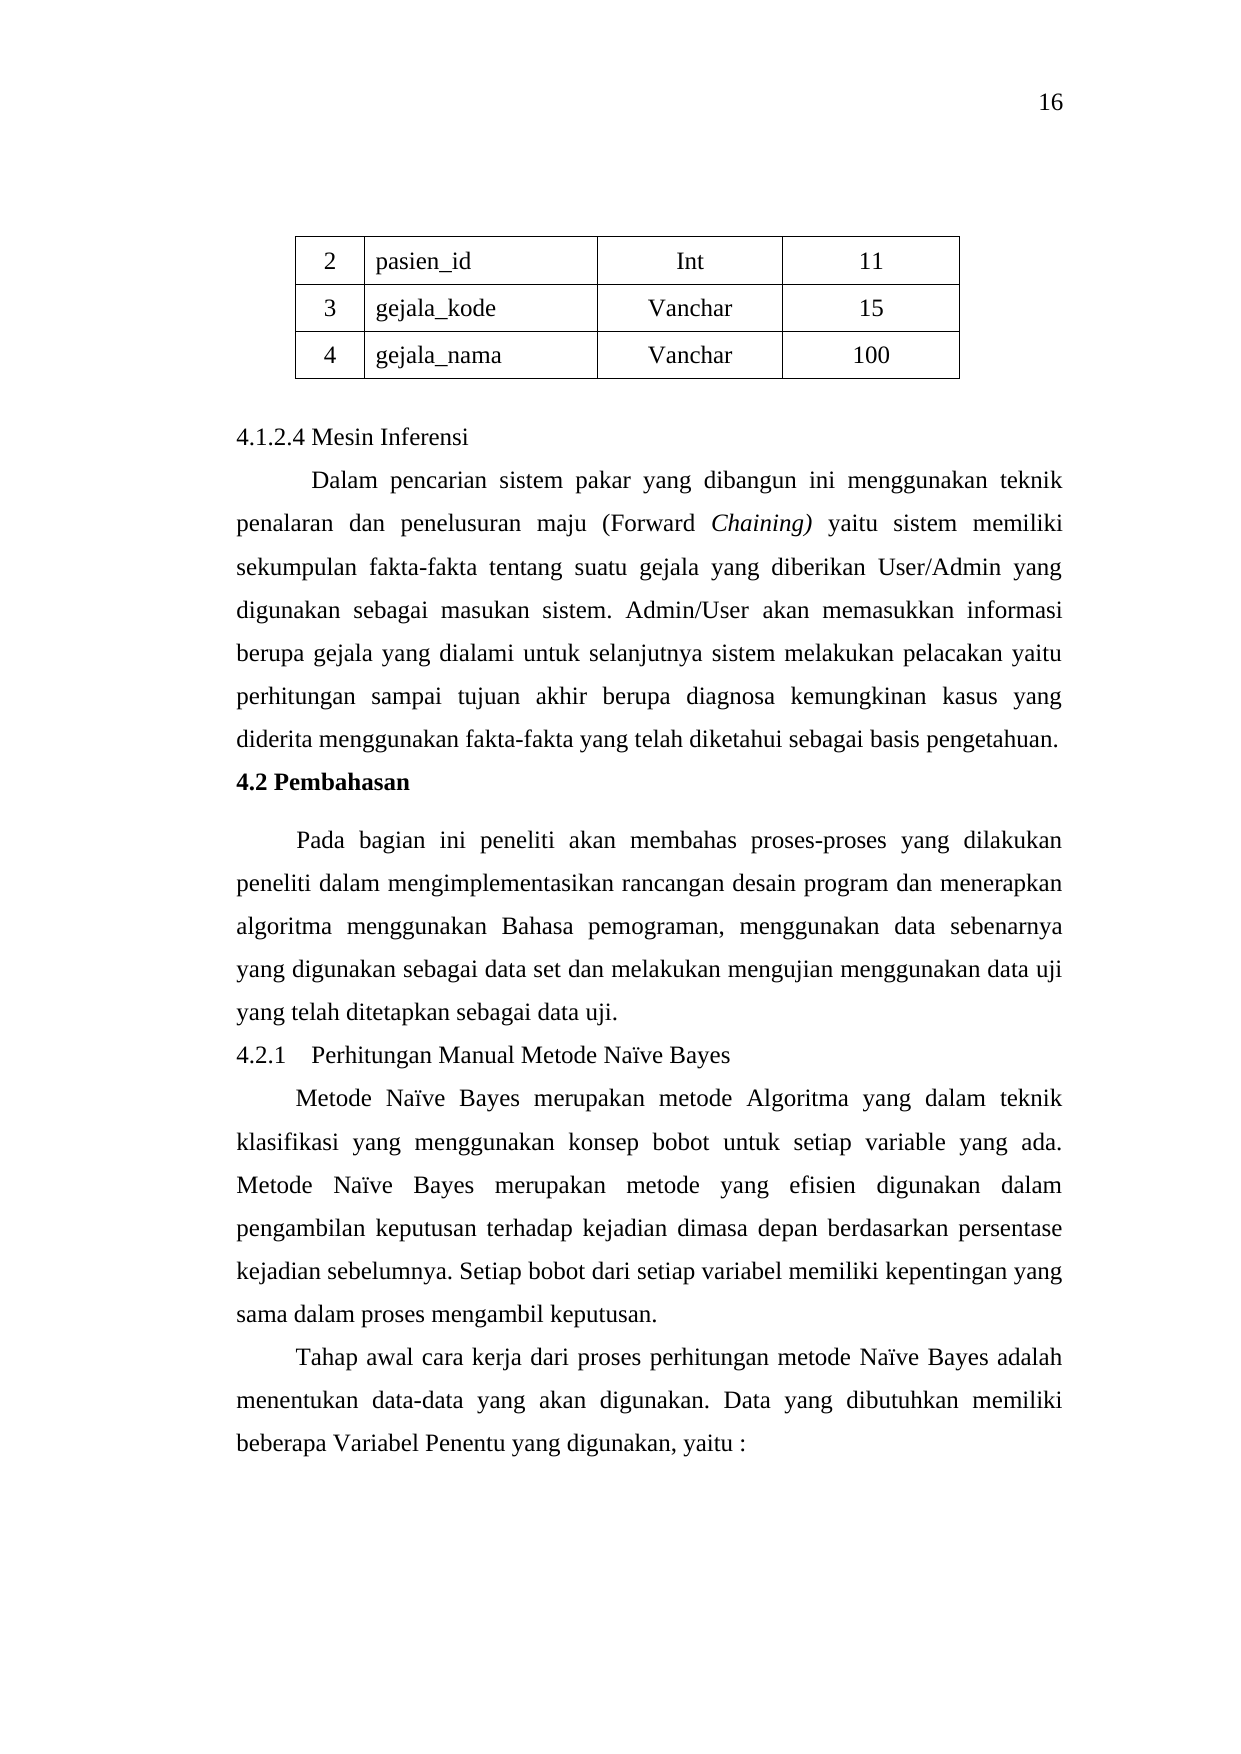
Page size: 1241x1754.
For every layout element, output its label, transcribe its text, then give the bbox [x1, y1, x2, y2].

text Pada bagian ini peneliti akan membahas proses-proses yang dilakukan peneliti dalam mengimplementasikan rancangan desain program dan menerapkan algoritma menggunakan Bahasa pemograman, menggunakan data sebenarnya yang digunakan sebagai data set dan melakukan mengujian menggunakan data uji yang telah ditetapkan sebagai data uji. [236, 825, 1063, 1026]
table_cell 3 [296, 285, 364, 331]
table_cell 15 [783, 285, 959, 331]
table_cell Vanchar [598, 332, 782, 378]
table_cell Vanchar [598, 285, 782, 331]
subtitle Perhitungan Manual Metode Naïve Bayes [236, 1040, 1063, 1069]
table_cell 4 [296, 332, 364, 378]
table_cell 100 [783, 332, 959, 378]
text Metode Naïve Bayes merupakan metode Algoritma yang dalam teknik klasifikasi yang menggunakan konsep bobot untuk setiap variable yang ada. Metode Naïve Bayes merupakan metode yang efisien digunakan dalam pengambilan keputusan terhadap kejadian dimasa depan berdasarkan persentase kejadian sebelumnya. Setiap bobot dari setiap variabel memiliki kepentingan yang sama dalam proses mengambil keputusan. [236, 1083, 1063, 1328]
table_cell 2 [296, 237, 364, 283]
subtitle Mesin Inferensi [236, 422, 1063, 451]
text Tahap awal cara kerja dari proses perhitungan metode Naïve Bayes adalah menentukan data-data yang akan digunakan. Data yang dibutuhkan memiliki beberapa Variabel Penentu yang digunakan, yaitu : [236, 1342, 1063, 1457]
table_cell 11 [783, 237, 959, 283]
table_cell gejala_nama [365, 332, 597, 378]
subtitle Pembahasan [236, 767, 1063, 796]
table_cell Int [598, 237, 782, 283]
text Dalam pencarian sistem pakar yang dibangun ini menggunakan teknik penalaran dan penelusuran maju (Forward Chaining) yaitu sistem memiliki sekumpulan fakta-fakta tentang suatu gejala yang diberikan User/Admin yang digunakan sebagai masukan sistem. Admin/User akan memasukkan informasi berupa gejala yang dialami untuk selanjutnya sistem melakukan pelacakan yaitu perhitungan sampai tujuan akhir berupa diagnosa kemungkinan kasus yang diderita menggunakan fakta-fakta yang telah diketahui sebagai basis pengetahuan. [236, 465, 1063, 753]
table_cell pasien_id [365, 237, 597, 283]
table_cell gejala_kode [365, 285, 597, 331]
